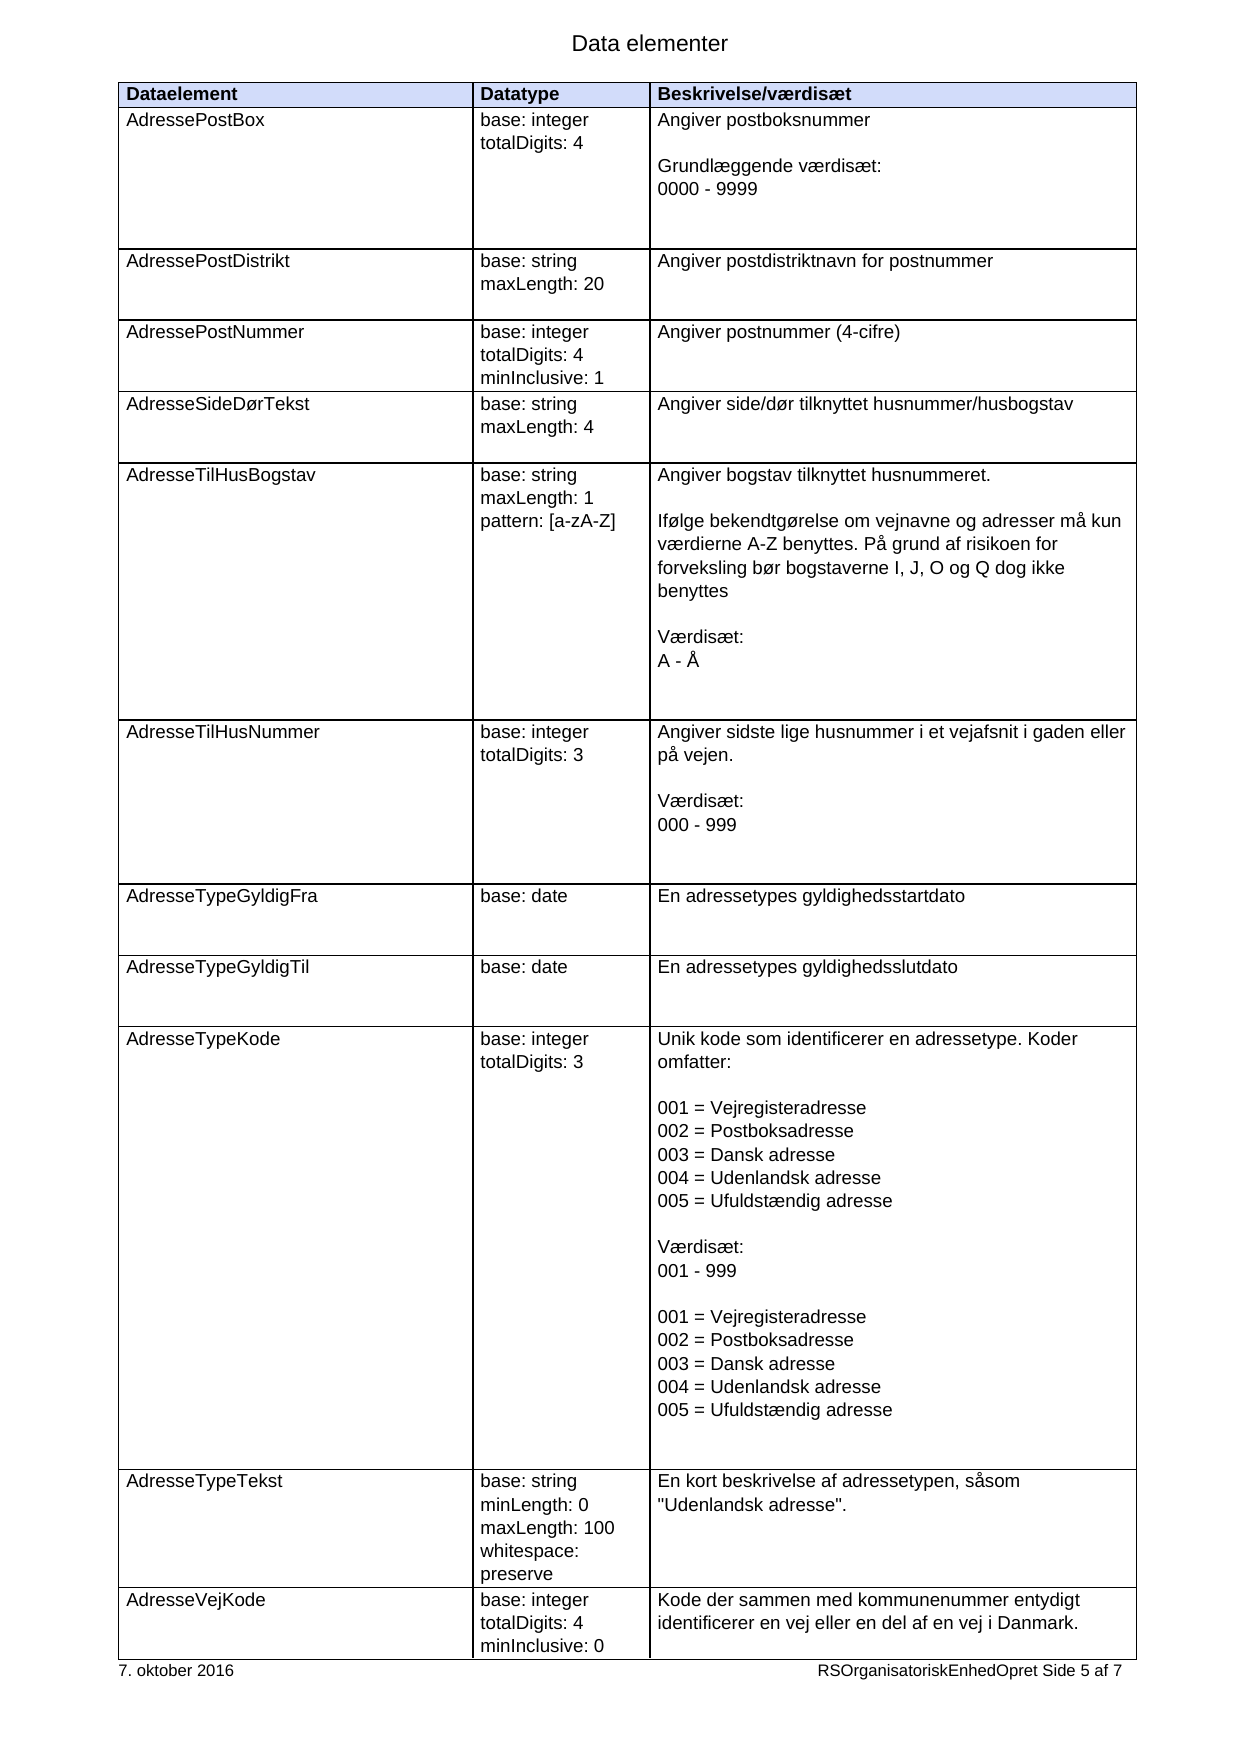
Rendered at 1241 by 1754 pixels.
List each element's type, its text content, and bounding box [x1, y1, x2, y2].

table_cell base: integer totalDigits: 3 [474, 1027, 649, 1469]
table_cell AdresseVejKode [119, 1588, 472, 1658]
table_header Beskrivelse/værdisæt [651, 83, 1136, 107]
table_cell En adressetypes gyldighedsslutdato [651, 956, 1136, 1026]
table_cell En adressetypes gyldighedsstartdato [651, 885, 1136, 954]
table_cell En kort beskrivelse af adressetypen, såsom "Udenlandsk adresse". [651, 1470, 1136, 1587]
table_cell AdresseTypeKode [119, 1027, 472, 1469]
table_cell AdresseTilHusNummer [119, 721, 472, 883]
table_cell Unik kode som identificerer en adressetype. Koder omfatter: 001 = Vejregisteradresse 002 = Postboksadresse 003 = Dansk adresse 004 = Udenlandsk adresse 005 = Ufuldstændig adresse Værdisæt: 001 - 999 001 = Vejregisteradresse 002 = Postboksadresse 003 = Dansk adresse 004 = Udenlandsk adresse 005 = Ufuldstændig adresse [651, 1027, 1136, 1469]
table_cell base: integer totalDigits: 4 minInclusive: 1 [474, 321, 649, 391]
table_cell Angiver postboksnummer Grundlæggende værdisæt: 0000 - 9999 [651, 108, 1136, 248]
table_cell base: integer totalDigits: 4 [474, 108, 649, 248]
table_cell base: integer totalDigits: 3 [474, 721, 649, 883]
table_cell Angiver sidste lige husnummer i et vejafsnit i gaden eller på vejen. Værdisæt: 000 - 999 [651, 721, 1136, 883]
table_header Datatype [474, 83, 649, 107]
table_cell base: string minLength: 0 maxLength: 100 whitespace: preserve [474, 1470, 649, 1587]
table_cell AdressePostDistrikt [119, 250, 472, 319]
table_cell Angiver postdistriktnavn for postnummer [651, 250, 1136, 319]
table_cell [651, 1588, 1136, 1658]
table_cell AdresseSideDørTekst [119, 392, 472, 462]
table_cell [474, 1588, 649, 1658]
table_cell AdresseTypeTekst [119, 1470, 472, 1587]
table_cell base: string maxLength: 4 [474, 392, 649, 462]
table_cell base: string maxLength: 20 [474, 250, 649, 319]
table_cell AdressePostNummer [119, 321, 472, 391]
table_cell AdresseTypeGyldigFra [119, 885, 472, 954]
table_cell base: string maxLength: 1 pattern: [a-zA-Z] [474, 464, 649, 719]
table_cell AdresseTypeGyldigTil [119, 956, 472, 1026]
table_cell Angiver postnummer (4-cifre) [651, 321, 1136, 391]
table_cell AdresseTilHusBogstav [119, 464, 472, 719]
table_cell AdressePostBox [119, 108, 472, 248]
table_cell base: date [474, 885, 649, 954]
table_cell base: date [474, 956, 649, 1026]
table_cell Angiver side/dør tilknyttet husnummer/husbogstav [651, 392, 1136, 462]
table_cell Angiver bogstav tilknyttet husnummeret. Ifølge bekendtgørelse om vejnavne og adresser må kun værdierne A-Z benyttes. På grund af risikoen for forveksling bør bogstaverne I, J, O og Q dog ikke benyttes Værdisæt: A - Å [651, 464, 1136, 719]
table_header Dataelement [119, 83, 472, 107]
